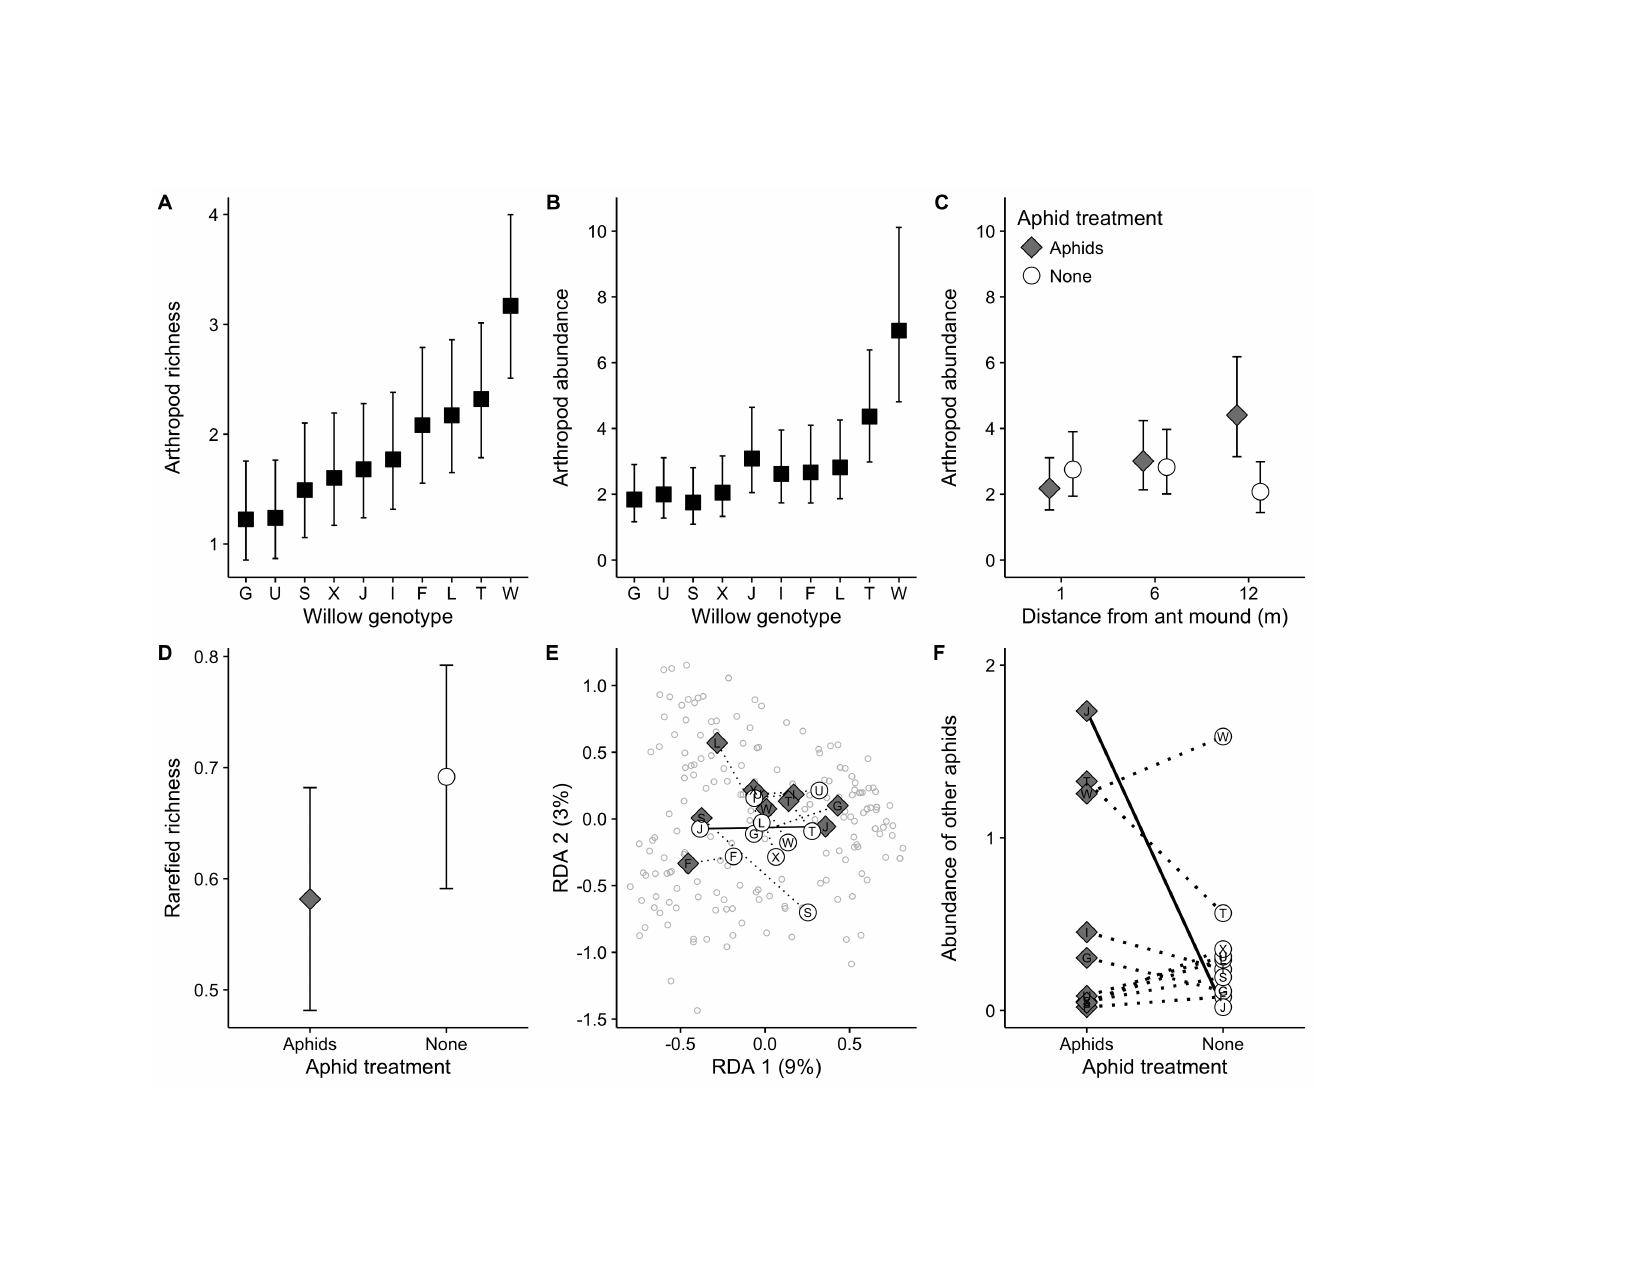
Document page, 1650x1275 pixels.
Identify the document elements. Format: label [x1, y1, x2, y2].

picture [150, 187, 1315, 1088]
